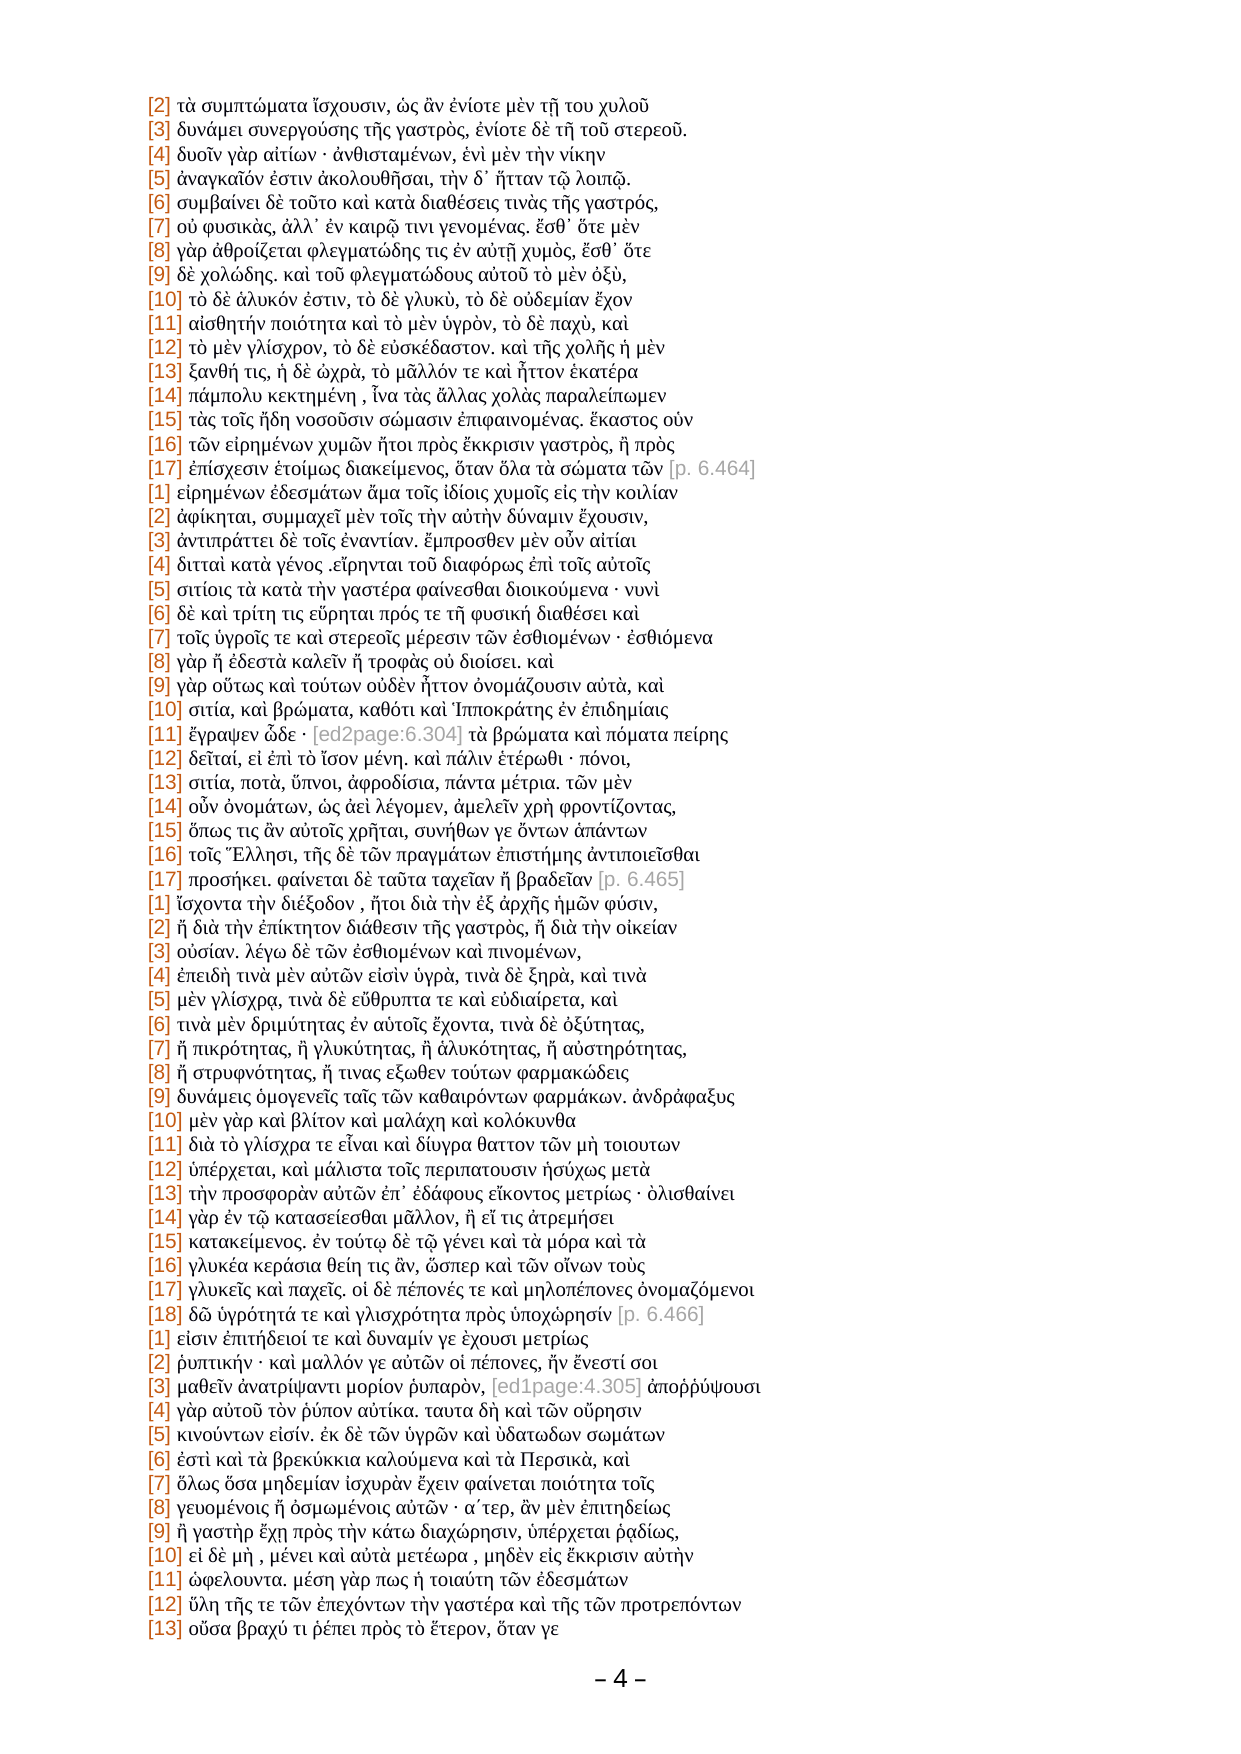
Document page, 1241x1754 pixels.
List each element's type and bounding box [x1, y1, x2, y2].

text [148, 93, 1092, 1640]
